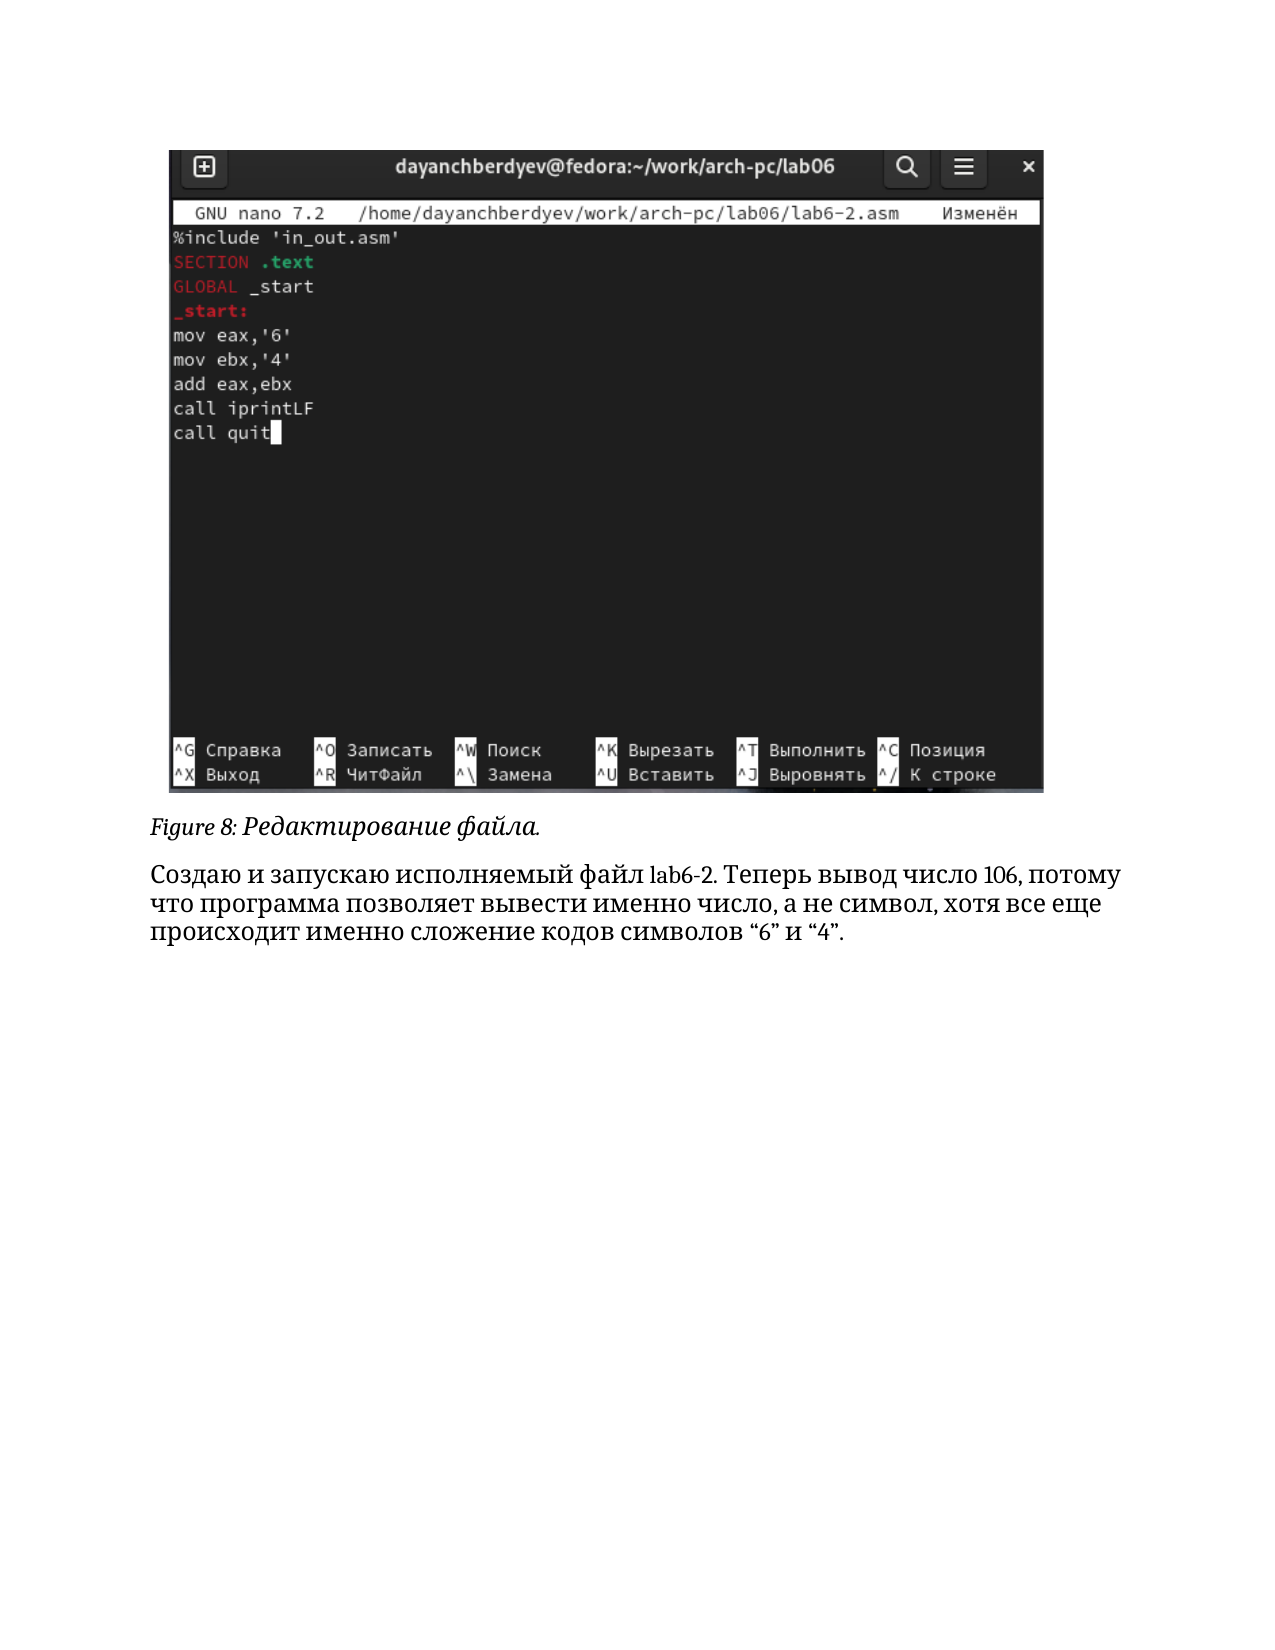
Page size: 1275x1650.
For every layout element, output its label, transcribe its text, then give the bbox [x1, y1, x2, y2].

picture [168, 150, 1044, 793]
text Figure 8: Редактирование файла. [150, 813, 1125, 842]
text Создаю и запускаю исполняемый файл lab6-2. Теперь вывод число 106, потому что программа позволяет вывести именно число, а не символ, хотя все еще происходит именно сложение кодов символов “6” и “4”. [150, 861, 1125, 947]
